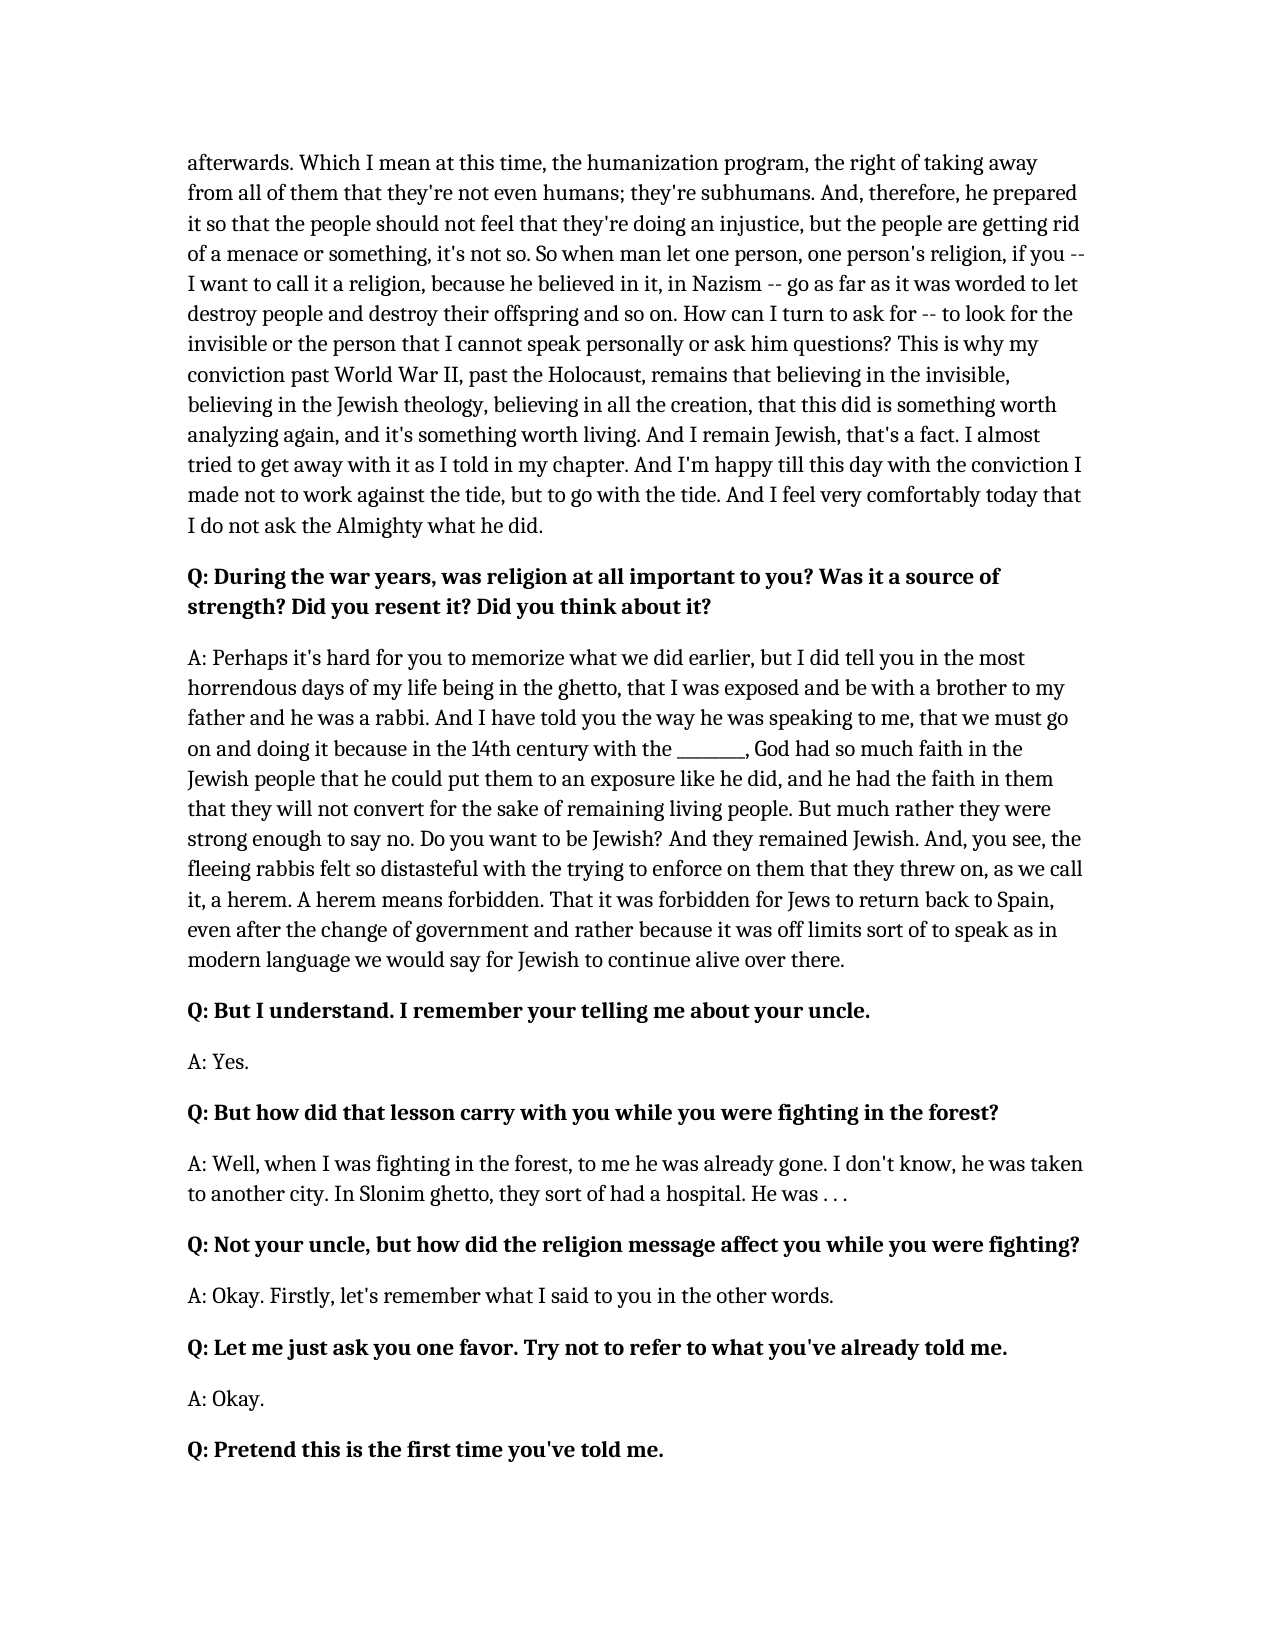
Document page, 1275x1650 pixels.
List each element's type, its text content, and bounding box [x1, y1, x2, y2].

text Q: During the war years, was religion at all important to you? Was it a source of strength? Did you resent it? Did you think about it? [187, 563, 1087, 620]
text Q: Not your uncle, but how did the religion message affect you while you were fighting? [187, 1232, 1087, 1259]
text A: Perhaps it's hard for you to memorize what we did earlier, but I did tell you in the most horrendous days of my life being in the ghetto, that I was exposed and be with a brother to my father and he was a rabbi. And I have told you the way he was speaking to me, that we must go on and doing it because in the 14th century with the ________, God had so much faith in the Jewish people that he could put them to an exposure like he did, and he had the faith in them that they will not convert for the sake of remaining living people. But much rather they were strong enough to say no. Do you want to be Jewish? And they remained Jewish. And, you see, the fleeing rabbis felt so distasteful with the trying to enforce on them that they threw on, as we call it, a herem. A herem means forbidden. That it was forbidden for Jews to return back to Spain, even after the change of government and rather because it was off limits sort of to speak as in modern language we would say for Jewish to continue alive over there. [187, 645, 1087, 973]
text Q: But how did that lesson carry with you while you were fighting in the forest? [187, 1100, 1087, 1126]
text A: Yes. [187, 1049, 1087, 1075]
text Q: Pretend this is the first time you've told me. [187, 1436, 1087, 1463]
text A: Well, when I was fighting in the forest, to me he was already gone. I don't know, he was taken to another city. In Slonim ghetto, they sort of had a hospital. He was . . . [187, 1151, 1087, 1208]
text Q: Let me just ask you one favor. Try not to refer to what you've already told me. [187, 1334, 1087, 1361]
text Q: But I understand. I remember your telling me about your uncle. [187, 998, 1087, 1024]
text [187, 150, 1087, 539]
text A: Okay. [187, 1385, 1087, 1412]
text A: Okay. Firstly, let's remember what I said to you in the other words. [187, 1283, 1087, 1310]
